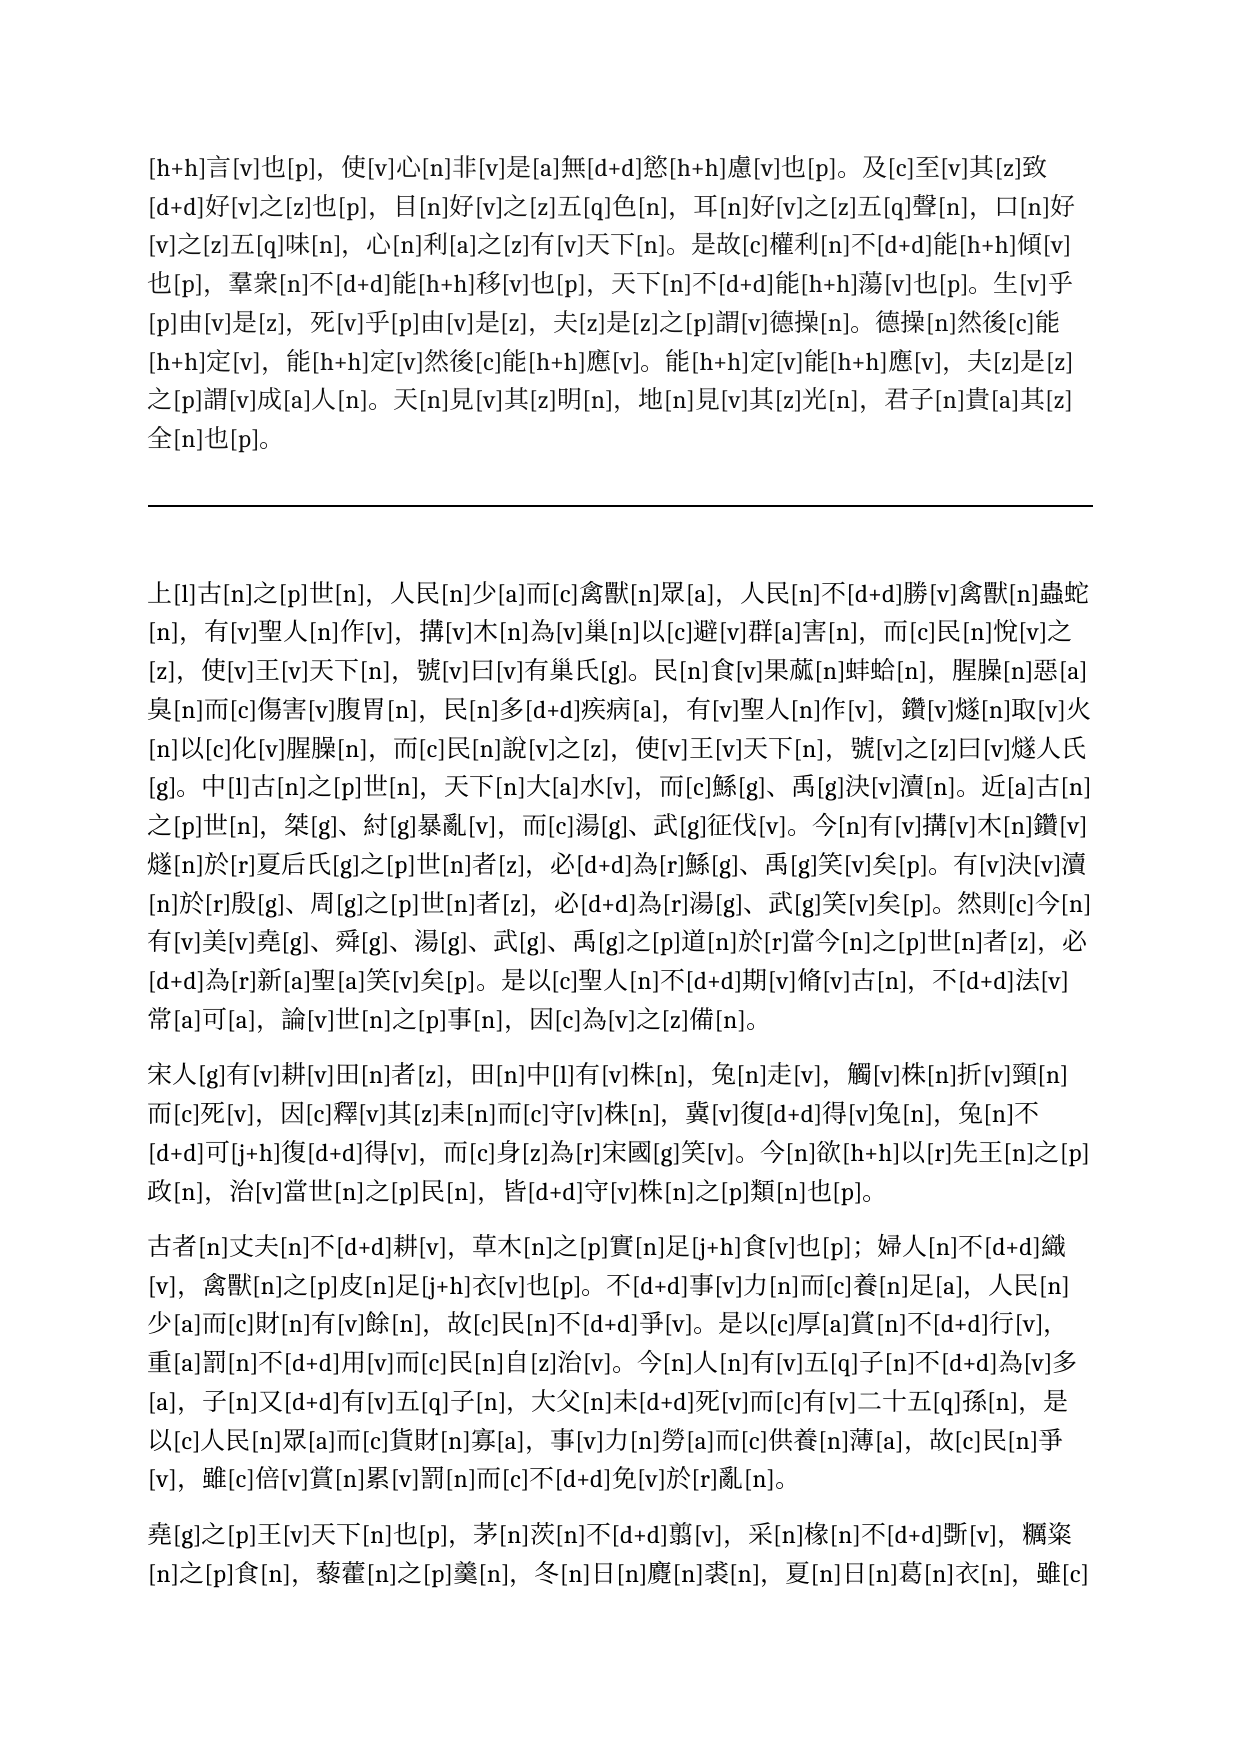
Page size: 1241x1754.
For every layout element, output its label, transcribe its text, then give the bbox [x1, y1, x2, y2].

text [148, 148, 1093, 455]
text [148, 1514, 1093, 1589]
text 上[l]古[n]之[p]世[n]，人民[n]少[a]而[c]禽獸[n]眾[a]，人民[n]不[d+d]勝[v]禽獸[n]蟲蛇[n]，有[v]聖人[n]作[v]，搆[v]木[n]為[v]巢[n]以[c]避[v]群[a]害[n]，而[c]民[n]悅[v]之[z]，使[v]王[v]天下[n]，號[v]曰[v]有巢氏[g]。民[n]食[v]果蓏[n]蚌蛤[n]，腥臊[n]惡[a]臭[n]而[c]傷害[v]腹胃[n]，民[n]多[d+d]疾病[a]，有[v]聖人[n]作[v]，鑽[v]燧[n]取[v]火[n]以[c]化[v]腥臊[n]，而[c]民[n]說[v]之[z]，使[v]王[v]天下[n]，號[v]之[z]曰[v]燧人氏[g]。中[l]古[n]之[p]世[n]，天下[n]大[a]水[v]，而[c]鯀[g]、禹[g]決[v]瀆[n]。近[a]古[n]之[p]世[n]，桀[g]、紂[g]暴亂[v]，而[c]湯[g]、武[g]征伐[v]。今[n]有[v]搆[v]木[n]鑽[v]燧[n]於[r]夏后氏[g]之[p]世[n]者[z]，必[d+d]為[r]鯀[g]、禹[g]笑[v]矣[p]。有[v]決[v]瀆[n]於[r]殷[g]、周[g]之[p]世[n]者[z]，必[d+d]為[r]湯[g]、武[g]笑[v]矣[p]。然則[c]今[n]有[v]美[v]堯[g]、舜[g]、湯[g]、武[g]、禹[g]之[p]道[n]於[r]當今[n]之[p]世[n]者[z]，必[d+d]為[r]新[a]聖[a]笑[v]矣[p]。是以[c]聖人[n]不[d+d]期[v]脩[v]古[n]，不[d+d]法[v]常[a]可[a]，論[v]世[n]之[p]事[n]，因[c]為[v]之[z]備[n]。 [148, 573, 1093, 1036]
text 宋人[g]有[v]耕[v]田[n]者[z]，田[n]中[l]有[v]株[n]，兔[n]走[v]，觸[v]株[n]折[v]頸[n]而[c]死[v]，因[c]釋[v]其[z]耒[n]而[c]守[v]株[n]，冀[v]復[d+d]得[v]兔[n]，兔[n]不[d+d]可[j+h]復[d+d]得[v]，而[c]身[z]為[r]宋國[g]笑[v]。今[n]欲[h+h]以[r]先王[n]之[p]政[n]，治[v]當世[n]之[p]民[n]，皆[d+d]守[v]株[n]之[p]類[n]也[p]。 [148, 1055, 1093, 1207]
text 古者[n]丈夫[n]不[d+d]耕[v]，草木[n]之[p]實[n]足[j+h]食[v]也[p]；婦人[n]不[d+d]織[v]，禽獸[n]之[p]皮[n]足[j+h]衣[v]也[p]。不[d+d]事[v]力[n]而[c]養[n]足[a]，人民[n]少[a]而[c]財[n]有[v]餘[n]，故[c]民[n]不[d+d]爭[v]。是以[c]厚[a]賞[n]不[d+d]行[v]，重[a]罰[n]不[d+d]用[v]而[c]民[n]自[z]治[v]。今[n]人[n]有[v]五[q]子[n]不[d+d]為[v]多[a]，子[n]又[d+d]有[v]五[q]子[n]，大父[n]未[d+d]死[v]而[c]有[v]二十五[q]孫[n]，是以[c]人民[n]眾[a]而[c]貨財[n]寡[a]，事[v]力[n]勞[a]而[c]供養[n]薄[a]，故[c]民[n]爭[v]，雖[c]倍[v]賞[n]累[v]罰[n]而[c]不[d+d]免[v]於[r]亂[n]。 [148, 1227, 1093, 1495]
